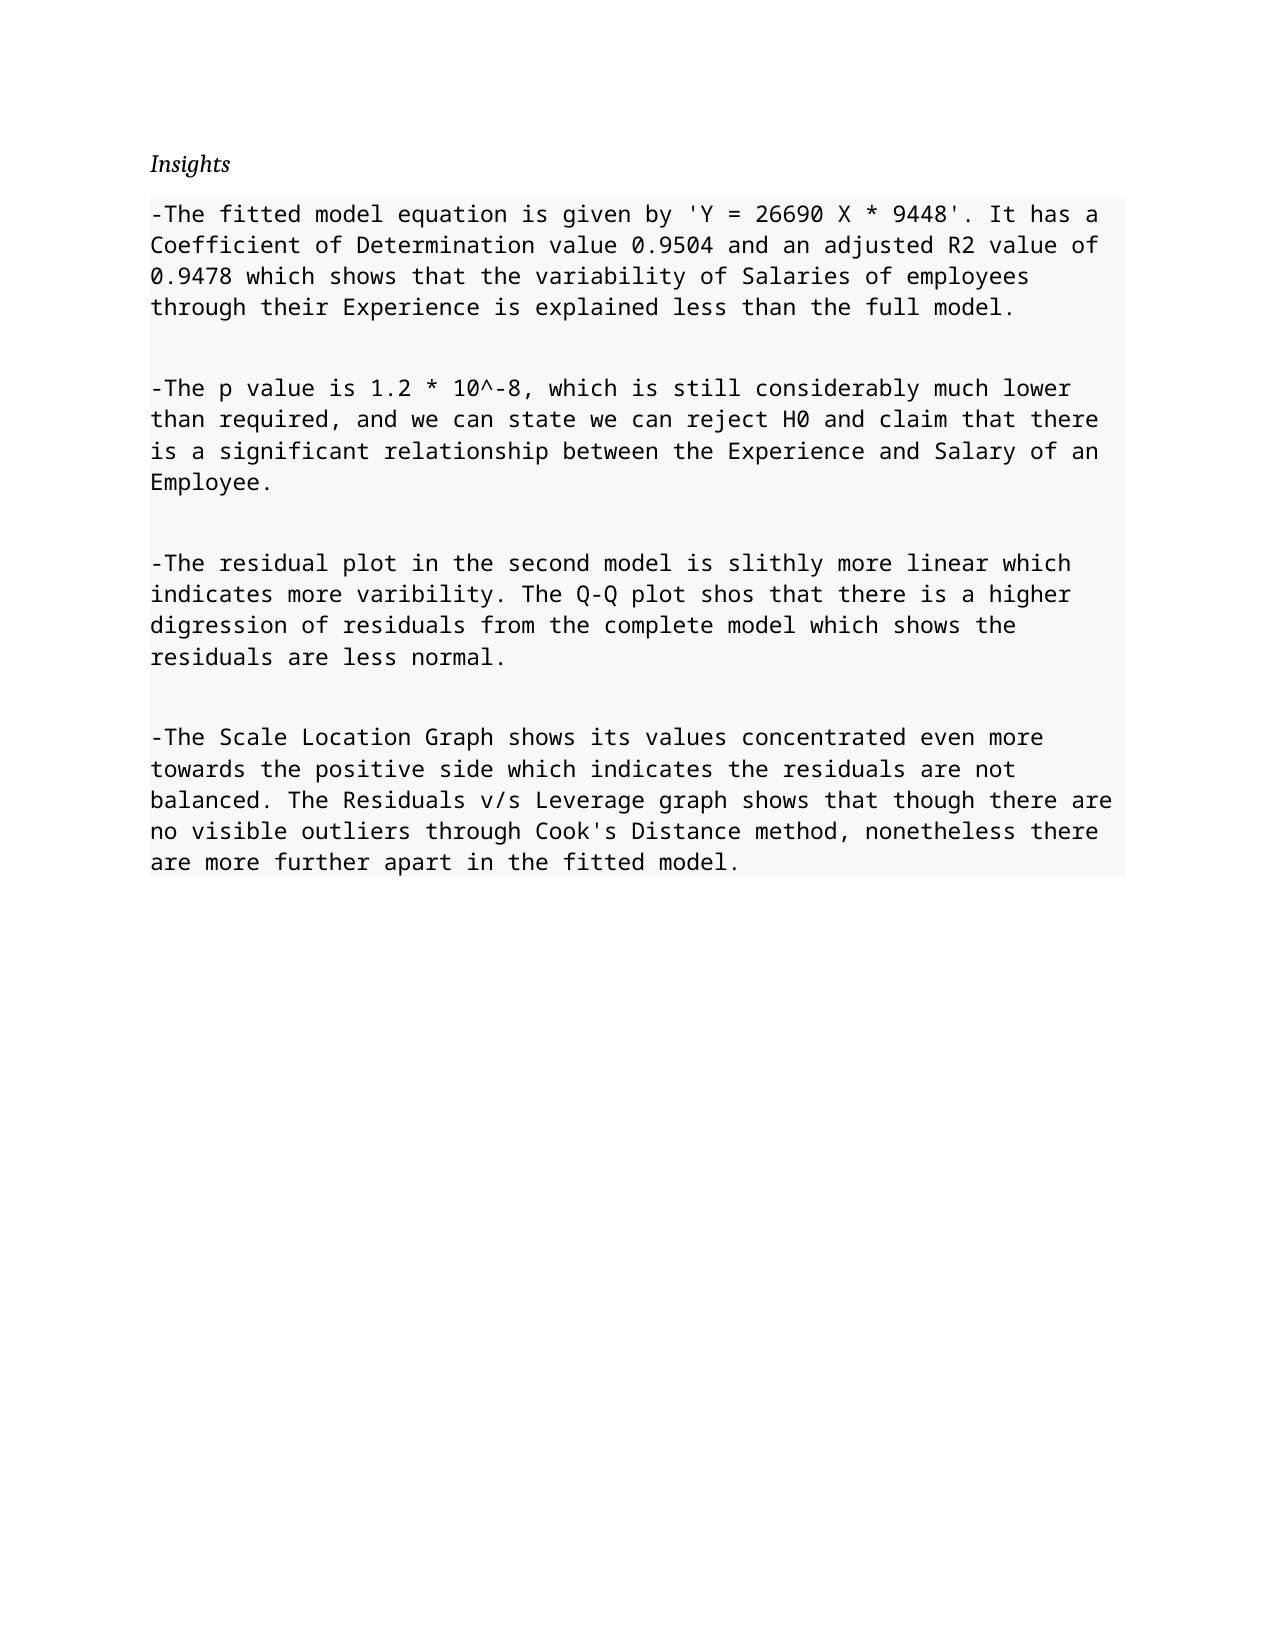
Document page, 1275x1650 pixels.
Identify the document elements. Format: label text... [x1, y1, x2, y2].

text -The p value is 1.2 * 10^-8, which is still considerably much lower than required, and we can state we can reject H0 and claim that there is a significant relationship between the Experience and Salary of an Employee. [150, 343, 1125, 497]
text -The Scale Location Graph shows its values concentrated even more towards the positive side which indicates the residuals are not balanced. The Residuals v/s Leverage graph shows that though there are no visible outliers through Cook's Distance method, nonetheless there are more further apart in the fitted model. [150, 692, 1125, 877]
text -The residual plot in the second model is slithly more linear which indicates more varibility. The Q-Q plot shos that there is a higher digression of residuals from the complete model which shows the residuals are less normal. [150, 518, 1125, 672]
text -The fitted model equation is given by 'Y = 26690 X * 9448'. It has a Coefficient of Determination value 0.9504 and an adjusted R2 value of 0.9478 which shows that the variability of Salaries of employees through their Experience is explained less than the full model. [150, 197, 1125, 322]
text Insights [150, 150, 1125, 179]
